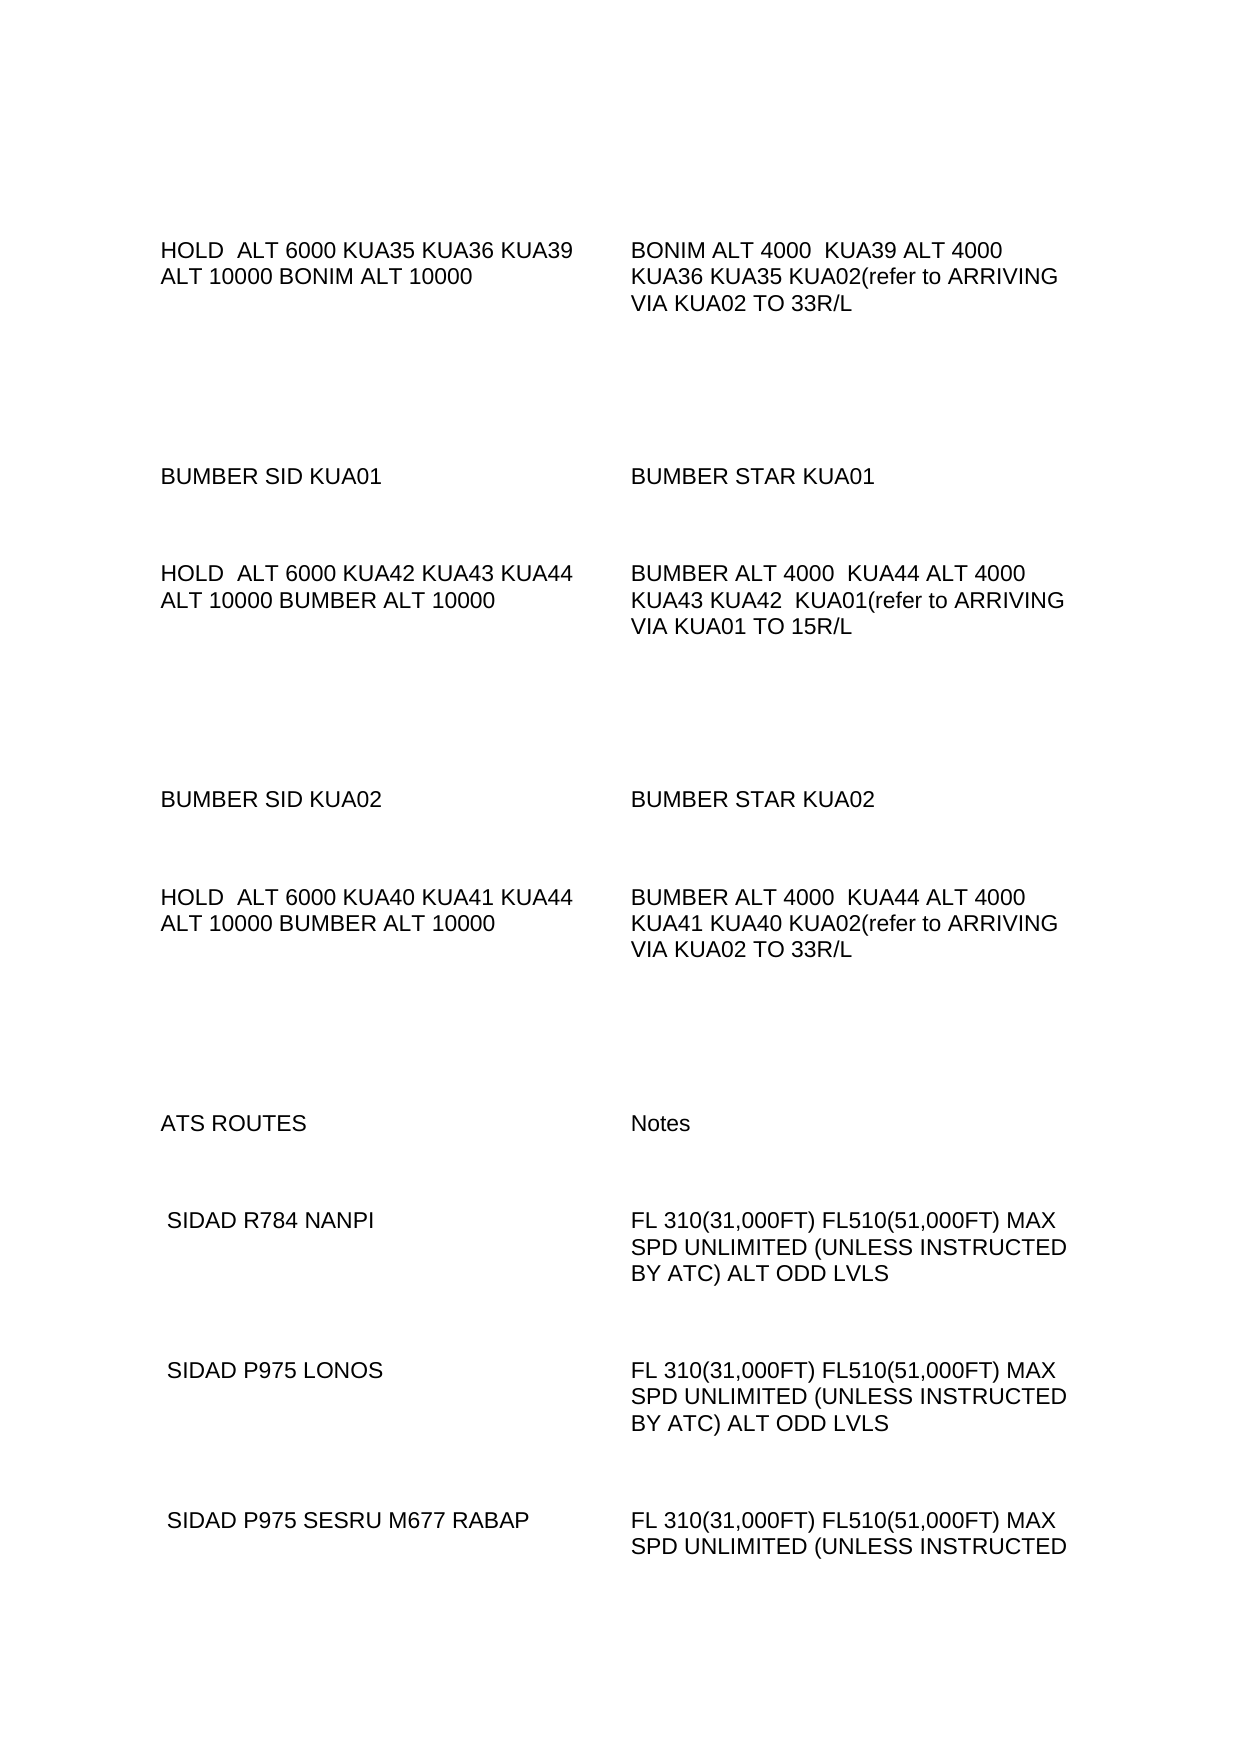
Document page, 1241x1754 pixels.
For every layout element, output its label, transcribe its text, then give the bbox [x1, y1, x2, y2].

table_cell HOLD ALT 6000 KUA42 KUA43 KUA44 ALT 10000 BUMBER ALT 10000 [150, 525, 620, 675]
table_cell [620, 1322, 1090, 1471]
table_cell BUMBER ALT 4000 KUA44 ALT 4000 KUA41 KUA40 KUA02(refer to ARRIVING VIA KUA02 TO 33R/L [620, 848, 1090, 998]
table_header BONIM ALT 4000 KUA39 ALT 4000 KUA36 KUA35 KUA02(refer to ARRIVING VIA KUA02 TO 33R/L [620, 201, 1090, 351]
table_header Notes [620, 1075, 1090, 1172]
table_cell SIDAD P975 LONOS [150, 1322, 620, 1471]
table_cell BUMBER ALT 4000 KUA44 ALT 4000 KUA43 KUA42 KUA01(refer to ARRIVING VIA KUA01 TO 15R/L [620, 525, 1090, 675]
table_header BUMBER SID KUA01 [150, 428, 620, 525]
table_header BUMBER STAR KUA01 [620, 428, 1090, 525]
table_header ATS ROUTES [150, 1075, 620, 1172]
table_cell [620, 1471, 1090, 1570]
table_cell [150, 1471, 620, 1570]
table_header BUMBER STAR KUA02 [620, 751, 1090, 848]
table_header HOLD ALT 6000 KUA35 KUA36 KUA39 ALT 10000 BONIM ALT 10000 [150, 201, 620, 351]
table_header BUMBER SID KUA02 [150, 751, 620, 848]
table_cell SIDAD R784 NANPI [150, 1172, 620, 1322]
table_cell FL 310(31,000FT) FL510(51,000FT) MAX SPD UNLIMITED (UNLESS INSTRUCTED BY ATC) ALT ODD LVLS [620, 1172, 1090, 1322]
table_cell HOLD ALT 6000 KUA40 KUA41 KUA44 ALT 10000 BUMBER ALT 10000 [150, 848, 620, 998]
